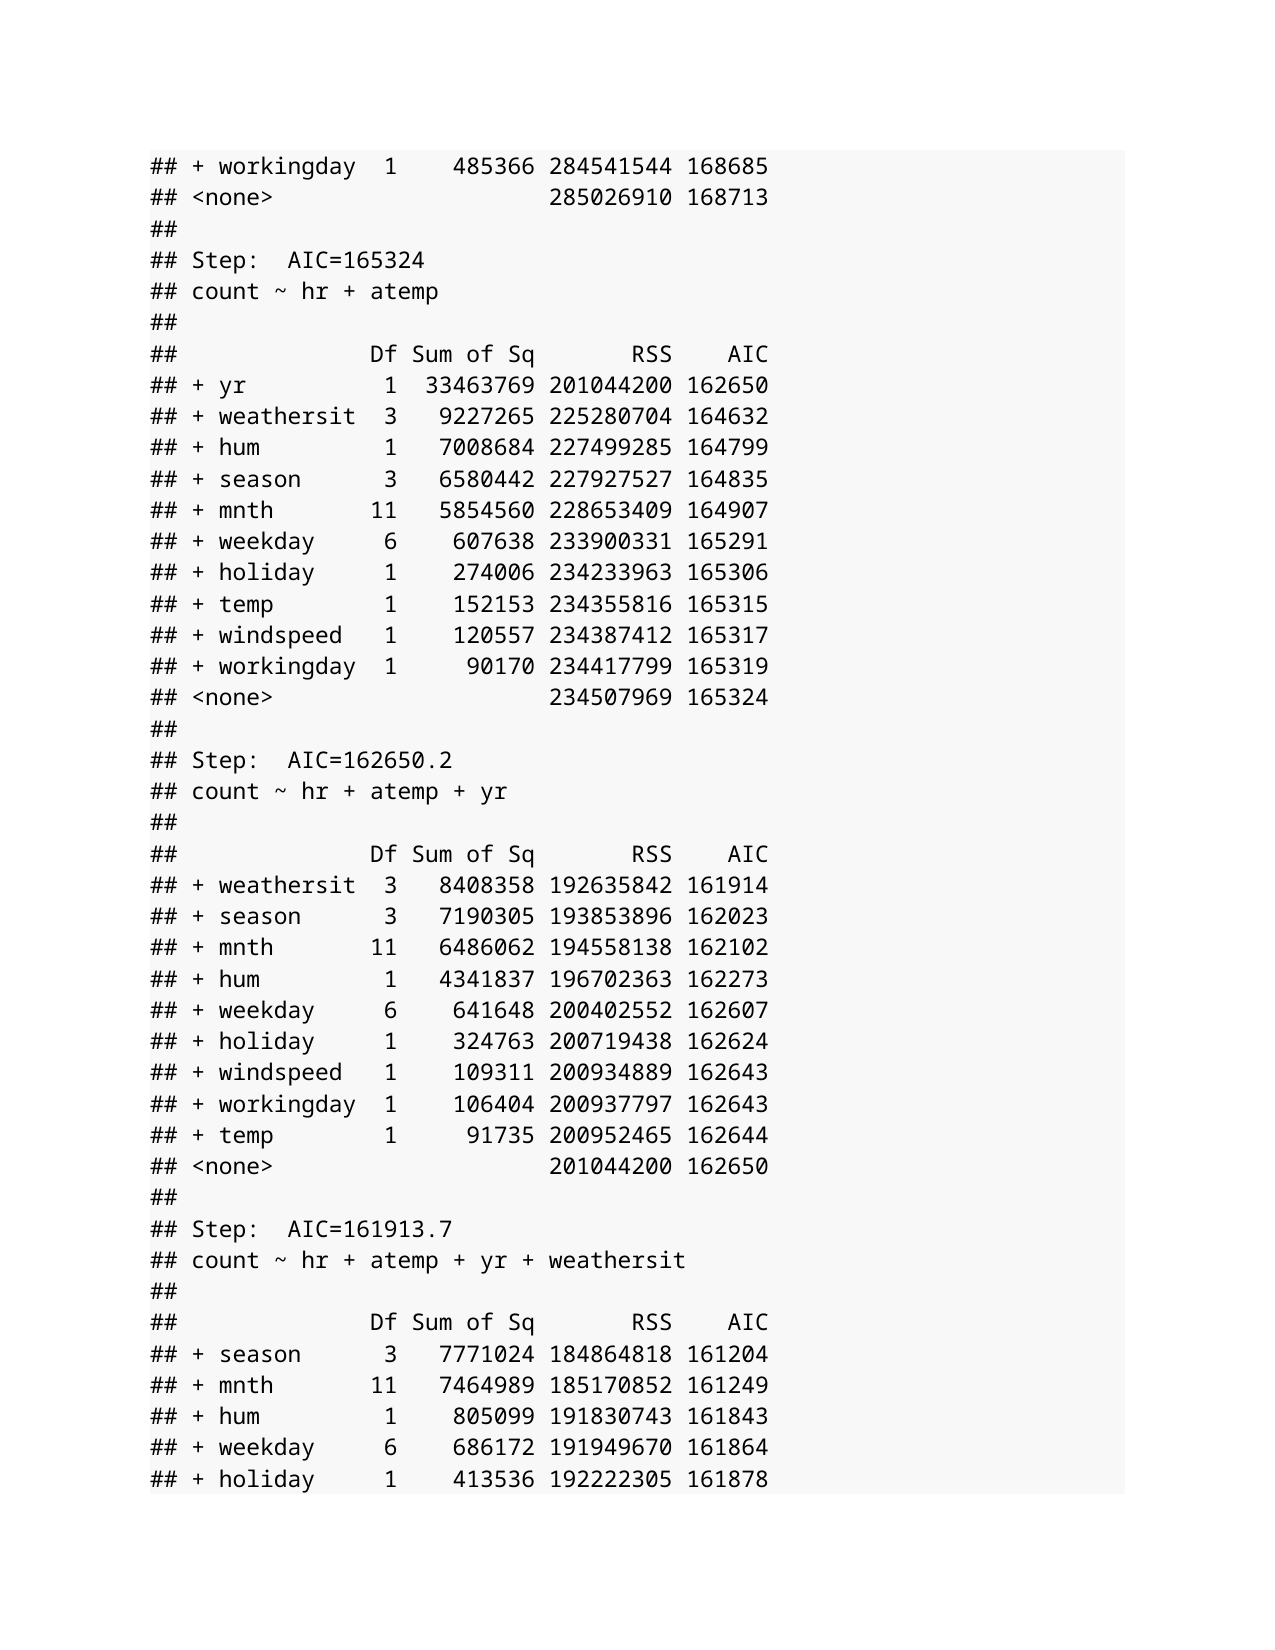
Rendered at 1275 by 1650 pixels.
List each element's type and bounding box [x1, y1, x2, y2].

text [150, 150, 1125, 1494]
